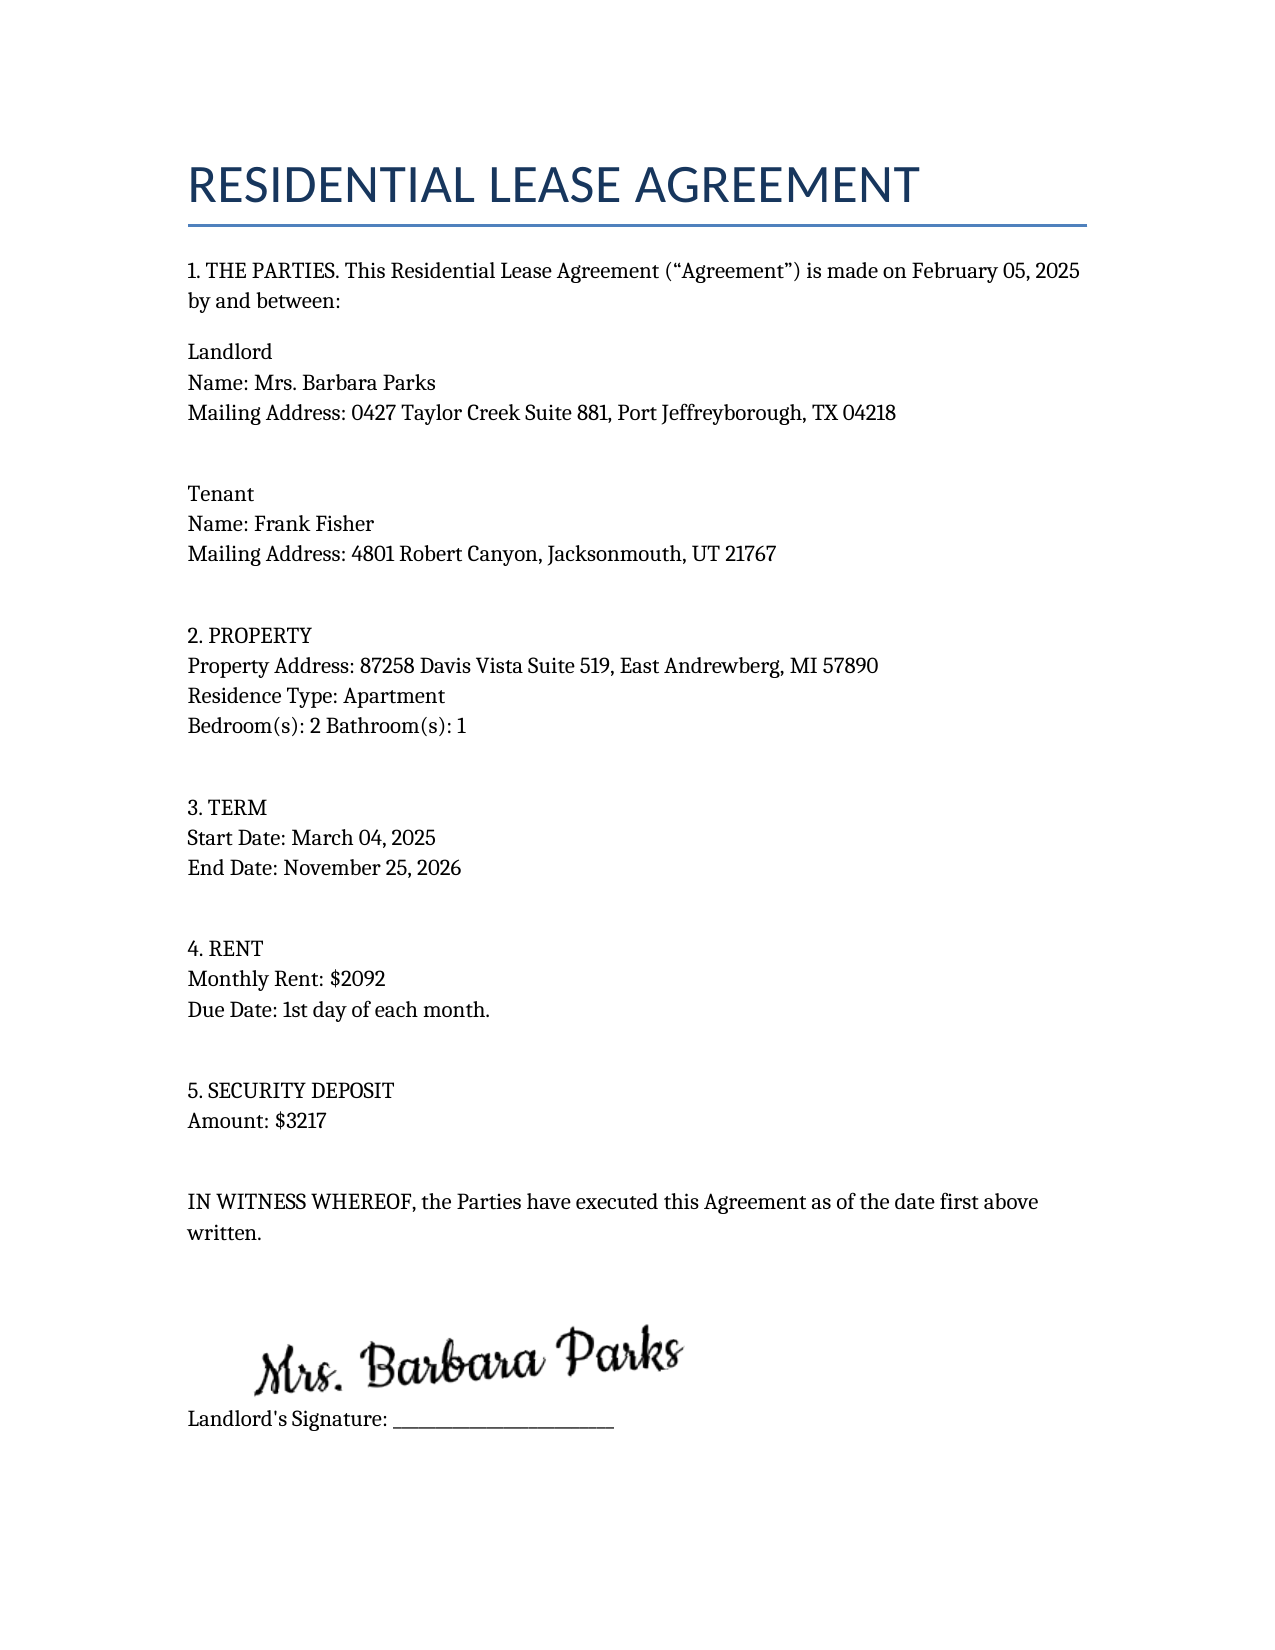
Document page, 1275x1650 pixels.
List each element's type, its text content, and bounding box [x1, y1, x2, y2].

text IN WITNESS WHEREOF, the Parties have executed this Agreement as of the date first above written. [187, 1189, 1087, 1276]
text 2. PROPERTY Property Address: 87258 Davis Vista Suite 519, East Andrewberg, MI 57890 Residence Type: Apartment Bedroom(s): 2 Bathroom(s): 1 [187, 622, 1087, 769]
text Landlord Name: Mrs. Barbara Parks Mailing Address: 0427 Taylor Creek Suite 881, Port Jeffreyborough, TX 04218 [187, 339, 1087, 456]
text 1. THE PARTIES. This Residential Lease Agreement (“Agreement”) is made on February 05, 2025 by and between: [187, 258, 1087, 314]
text 4. RENT Monthly Rent: $2092 Due Date: 1st day of each month. [187, 936, 1087, 1053]
title RESIDENTIAL LEASE AGREEMENT [187, 150, 1087, 227]
text 3. TERM Start Date: March 04, 2025 End Date: November 25, 2026 [187, 794, 1087, 911]
text Tenant Name: Frank Fisher Mailing Address: 4801 Robert Canyon, Jacksonmouth, UT 21767 [187, 481, 1087, 598]
picture [206, 1300, 732, 1402]
text 5. SECURITY DEPOSIT Amount: $3217 [187, 1078, 1087, 1164]
text Landlord's Signature: __________________________ [187, 1406, 1087, 1432]
